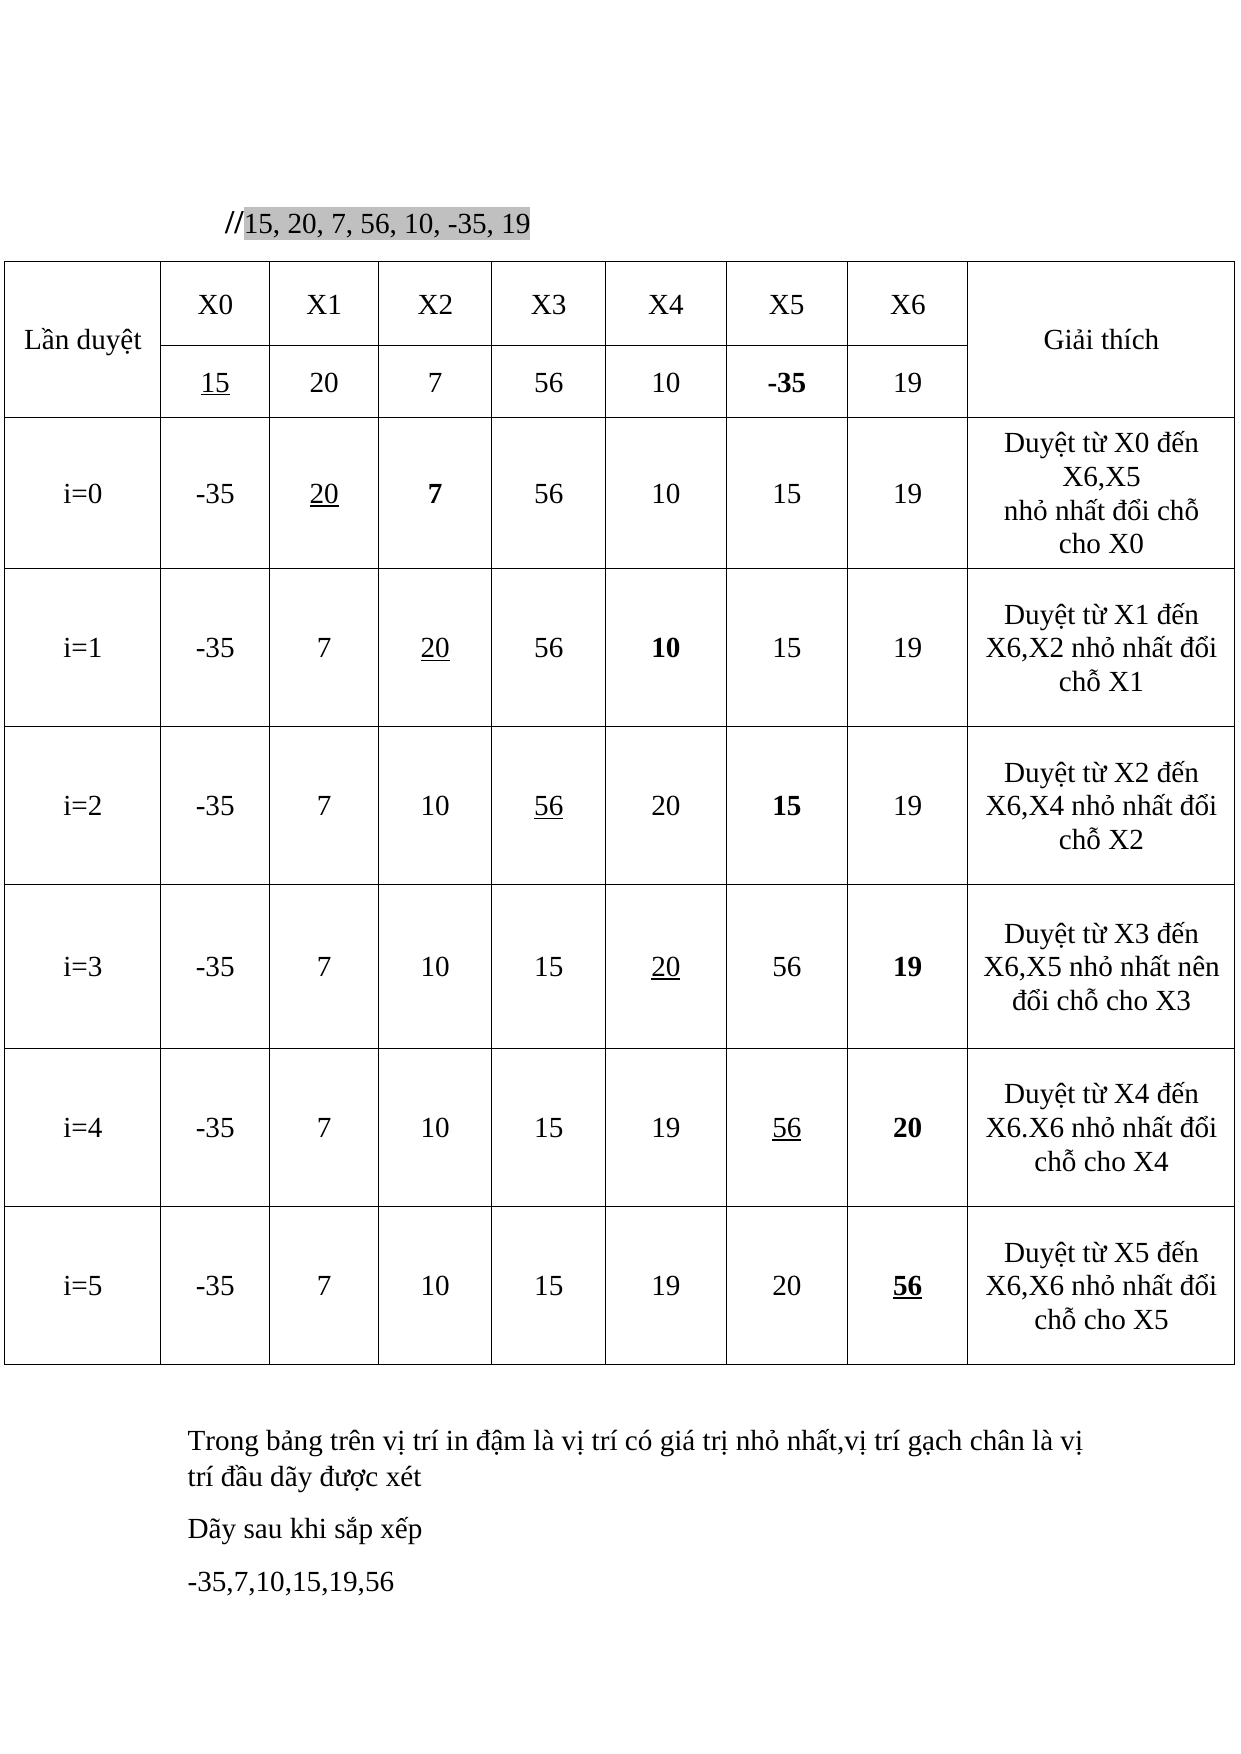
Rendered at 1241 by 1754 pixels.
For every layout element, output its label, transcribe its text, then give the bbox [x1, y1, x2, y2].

table_header X6 [848, 262, 967, 345]
table_cell 19 [606, 1049, 726, 1206]
table_cell 20 [270, 346, 378, 417]
table_cell 15 [492, 885, 605, 1047]
table_cell Duyệt từ X2 đến X6,X4 nhỏ nhất đổi chỗ X2 [968, 727, 1234, 884]
table_cell 10 [606, 346, 726, 417]
table_cell 20 [379, 569, 491, 726]
table_cell -35 [161, 885, 269, 1047]
table_cell -35 [161, 1207, 269, 1363]
table_cell 20 [606, 885, 726, 1047]
table_cell 10 [379, 1049, 491, 1206]
table_cell 20 [606, 727, 726, 884]
table_cell Duyệt từ X5 đến X6,X6 nhỏ nhất đổi chỗ cho X5 [968, 1207, 1234, 1363]
table_header Lần duyệt [5, 262, 160, 417]
table_header X3 [492, 262, 605, 345]
table_cell -35 [161, 418, 269, 568]
table_cell 56 [492, 346, 605, 417]
table_cell -35 [161, 727, 269, 884]
text Dãy sau khi sắp xếp [187, 1512, 1090, 1545]
table_cell 56 [492, 727, 605, 884]
table_cell 7 [270, 1207, 378, 1363]
table_cell 19 [848, 569, 967, 726]
table_cell i=2 [5, 727, 160, 884]
table_cell 7 [270, 727, 378, 884]
table_cell i=5 [5, 1207, 160, 1363]
table_cell 10 [379, 727, 491, 884]
table_cell 10 [379, 885, 491, 1047]
table_cell 7 [270, 885, 378, 1047]
table_cell 19 [606, 1207, 726, 1363]
text //15, 20, 7, 56, 10, -35, 19 [187, 203, 1090, 241]
table_cell 20 [848, 1049, 967, 1206]
table_cell 19 [848, 418, 967, 568]
table_cell 10 [606, 569, 726, 726]
table_cell -35 [727, 346, 847, 417]
table_header Giải thích [968, 262, 1234, 417]
table_cell i=4 [5, 1049, 160, 1206]
table_cell 7 [270, 569, 378, 726]
table_cell 56 [727, 1049, 847, 1206]
table_cell 7 [270, 1049, 378, 1206]
table_cell Duyệt từ X1 đến X6,X2 nhỏ nhất đổi chỗ X1 [968, 569, 1234, 726]
table_cell 19 [848, 727, 967, 884]
table_header X1 [270, 262, 378, 345]
table_cell 56 [848, 1207, 967, 1363]
table_header X4 [606, 262, 726, 345]
table_cell i=0 [5, 418, 160, 568]
table_cell 20 [727, 1207, 847, 1363]
text -35,7,10,15,19,56 [187, 1564, 1090, 1598]
table_cell i=3 [5, 885, 160, 1047]
text Trong bảng trên vị trí in đậm là vị trí có giá trị nhỏ nhất,vị trí gạch chân là vị trí đầu dãy được xét [187, 1423, 1090, 1492]
table_cell 20 [270, 418, 378, 568]
table_cell 15 [492, 1207, 605, 1363]
table_cell 56 [492, 418, 605, 568]
table_cell 19 [848, 346, 967, 417]
table_cell 7 [379, 346, 491, 417]
table_cell 56 [727, 885, 847, 1047]
table_cell 15 [161, 346, 269, 417]
table_cell 10 [379, 1207, 491, 1363]
table_cell 56 [492, 569, 605, 726]
table_cell -35 [161, 569, 269, 726]
table_cell 15 [727, 727, 847, 884]
table_cell 15 [727, 418, 847, 568]
table_cell 19 [848, 885, 967, 1047]
table_cell i=1 [5, 569, 160, 726]
table_cell Duyệt từ X4 đến X6.X6 nhỏ nhất đổi chỗ cho X4 [968, 1049, 1234, 1206]
table_cell 15 [492, 1049, 605, 1206]
table_header X5 [727, 262, 847, 345]
table_cell Duyệt từ X0 đến X6,X5 nhỏ nhất đổi chỗ cho X0 [968, 418, 1234, 568]
table_cell 15 [727, 569, 847, 726]
table_cell Duyệt từ X3 đến X6,X5 nhỏ nhất nên đổi chỗ cho X3 [968, 885, 1234, 1047]
table_cell -35 [161, 1049, 269, 1206]
table_cell 10 [606, 418, 726, 568]
table_header X2 [379, 262, 491, 345]
table_cell 7 [379, 418, 491, 568]
table_header X0 [161, 262, 269, 345]
